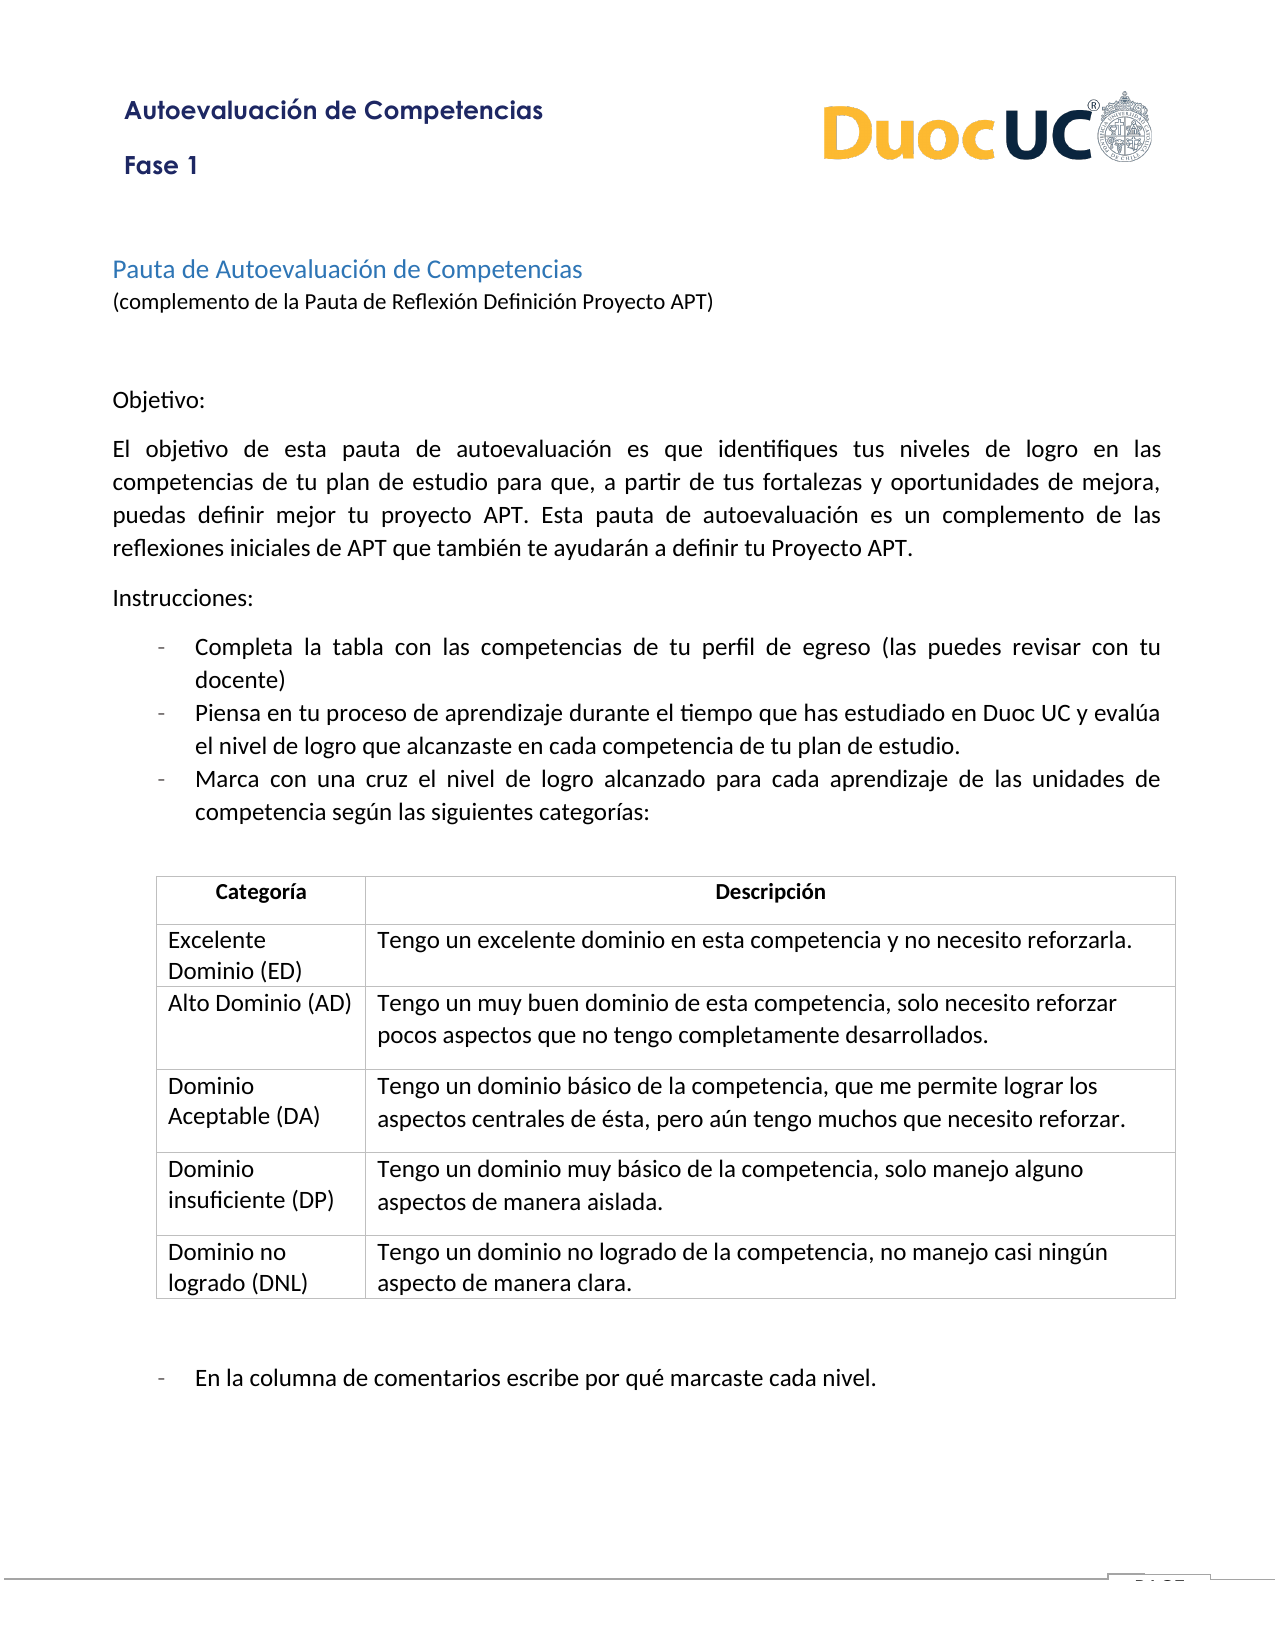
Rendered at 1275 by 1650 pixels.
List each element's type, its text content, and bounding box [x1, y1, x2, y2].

table_cell Dominio Aceptable (DA) [157, 1070, 365, 1152]
table_cell Tengo un muy buen dominio de esta competencia, solo necesito reforzar pocos aspectos que no tengo completamente desarrollados. [366, 987, 1175, 1069]
table_cell Excelente Dominio (ED) [157, 925, 365, 986]
text Objetivo: [112, 384, 1163, 414]
table_cell Alto Dominio (AD) [157, 987, 365, 1069]
text El objetivo de esta pauta de autoevaluación es que identifiques tus niveles de logro en las competencias de tu plan de estudio para que, a partir de tus fortalezas y oportunidades de mejora, puedas definir mejor tu proyecto APT. Esta pauta de autoevaluación es un complemento de las reflexiones iniciales de APT que también te ayudarán a definir tu Proyecto APT. [112, 433, 1163, 563]
list En la columna de comentarios escribe por qué marcaste cada nivel. [157, 1362, 1163, 1392]
list Completa la tabla con las competencias de tu perfil de egreso (las puedes revisar con tu docente) [157, 631, 1163, 695]
list Piensa en tu proceso de aprendizaje durante el tiempo que has estudiado en Duoc UC y evalúa el nivel de logro que alcanzaste en cada competencia de tu plan de estudio. [157, 697, 1163, 761]
table_header Categoría [157, 877, 365, 924]
text (complemento de la Pauta de Reflexión Definición Proyecto APT) [112, 287, 1163, 316]
text Pauta de Autoevaluación de Competencias [112, 252, 1163, 285]
table_header Descripción [366, 877, 1175, 924]
table_cell Dominio no logrado (DNL) [157, 1236, 365, 1297]
table_cell Tengo un dominio no logrado de la competencia, no manejo casi ningún aspecto de manera clara. [366, 1236, 1175, 1297]
list Marca con una cruz el nivel de logro alcanzado para cada aprendizaje de las unidades de competencia según las siguientes categorías: [157, 763, 1163, 827]
table_cell Dominio insuficiente (DP) [157, 1153, 365, 1235]
table_cell Tengo un dominio muy básico de la competencia, solo manejo alguno aspectos de manera aislada. [366, 1153, 1175, 1235]
picture [824, 91, 1152, 162]
text Instrucciones: [112, 582, 1163, 612]
table_cell Tengo un excelente dominio en esta competencia y no necesito reforzarla. [366, 925, 1175, 986]
table_cell Tengo un dominio básico de la competencia, que me permite lograr los aspectos centrales de ésta, pero aún tengo muchos que necesito reforzar. [366, 1070, 1175, 1152]
